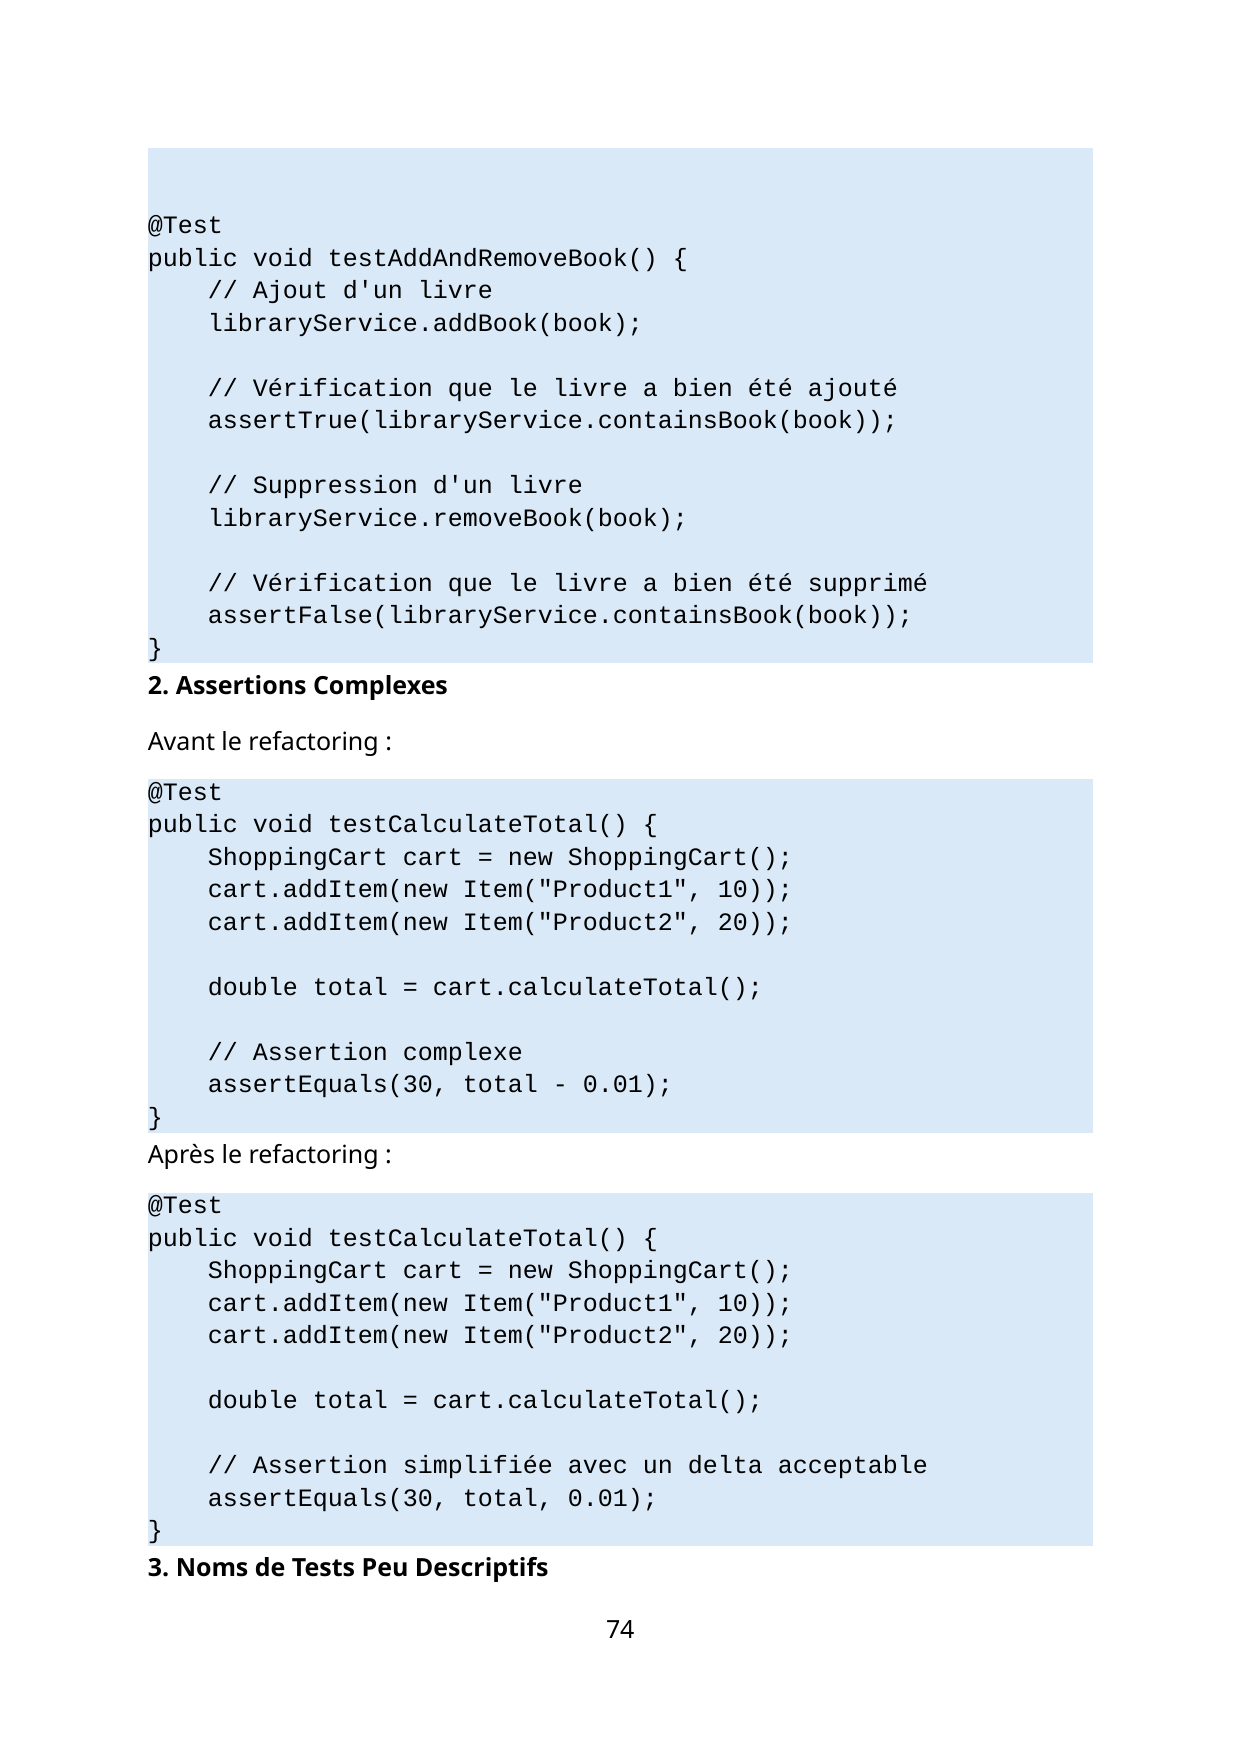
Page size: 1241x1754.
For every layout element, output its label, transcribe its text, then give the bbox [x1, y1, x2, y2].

text @Test [148, 213, 1093, 241]
text cart.addItem(new Item("Product2", 20)); [148, 909, 1093, 938]
text @Test [148, 1193, 1093, 1221]
text ShoppingCart cart = new ShoppingCart(); [148, 1258, 1093, 1286]
text cart.addItem(new Item("Product2", 20)); [148, 1323, 1093, 1351]
text public void testCalculateTotal() { [148, 812, 1093, 840]
text // Vérification que le livre a bien été ajouté [148, 375, 1093, 403]
text // Ajout d'un livre [148, 278, 1093, 306]
text 2. Assertions Complexes [148, 668, 1093, 702]
text Avant le refactoring : [148, 723, 1093, 757]
text // Assertion complexe [148, 1039, 1093, 1068]
text public void testCalculateTotal() { [148, 1225, 1093, 1253]
text } [148, 1518, 1093, 1546]
text cart.addItem(new Item("Product1", 10)); [148, 877, 1093, 905]
text libraryService.addBook(book); [148, 310, 1093, 338]
text @Test [148, 779, 1093, 808]
text assertFalse(libraryService.containsBook(book)); [148, 603, 1093, 631]
text assertEquals(30, total - 0.01); [148, 1072, 1093, 1100]
text } [148, 1104, 1093, 1133]
text // Suppression d'un livre [148, 473, 1093, 501]
text 3. Noms de Tests Peu Descriptifs [148, 1550, 1093, 1584]
text double total = cart.calculateTotal(); [148, 974, 1093, 1003]
text Après le refactoring : [148, 1137, 1093, 1171]
text ShoppingCart cart = new ShoppingCart(); [148, 844, 1093, 873]
text public void testAddAndRemoveBook() { [148, 245, 1093, 273]
text cart.addItem(new Item("Product1", 10)); [148, 1290, 1093, 1318]
text // Assertion simplifiée avec un delta acceptable [148, 1453, 1093, 1481]
text // Vérification que le livre a bien été supprimé [148, 570, 1093, 598]
text assertTrue(libraryService.containsBook(book)); [148, 408, 1093, 436]
text libraryService.removeBook(book); [148, 505, 1093, 533]
text double total = cart.calculateTotal(); [148, 1388, 1093, 1416]
text } [148, 635, 1093, 663]
text assertEquals(30, total, 0.01); [148, 1485, 1093, 1513]
